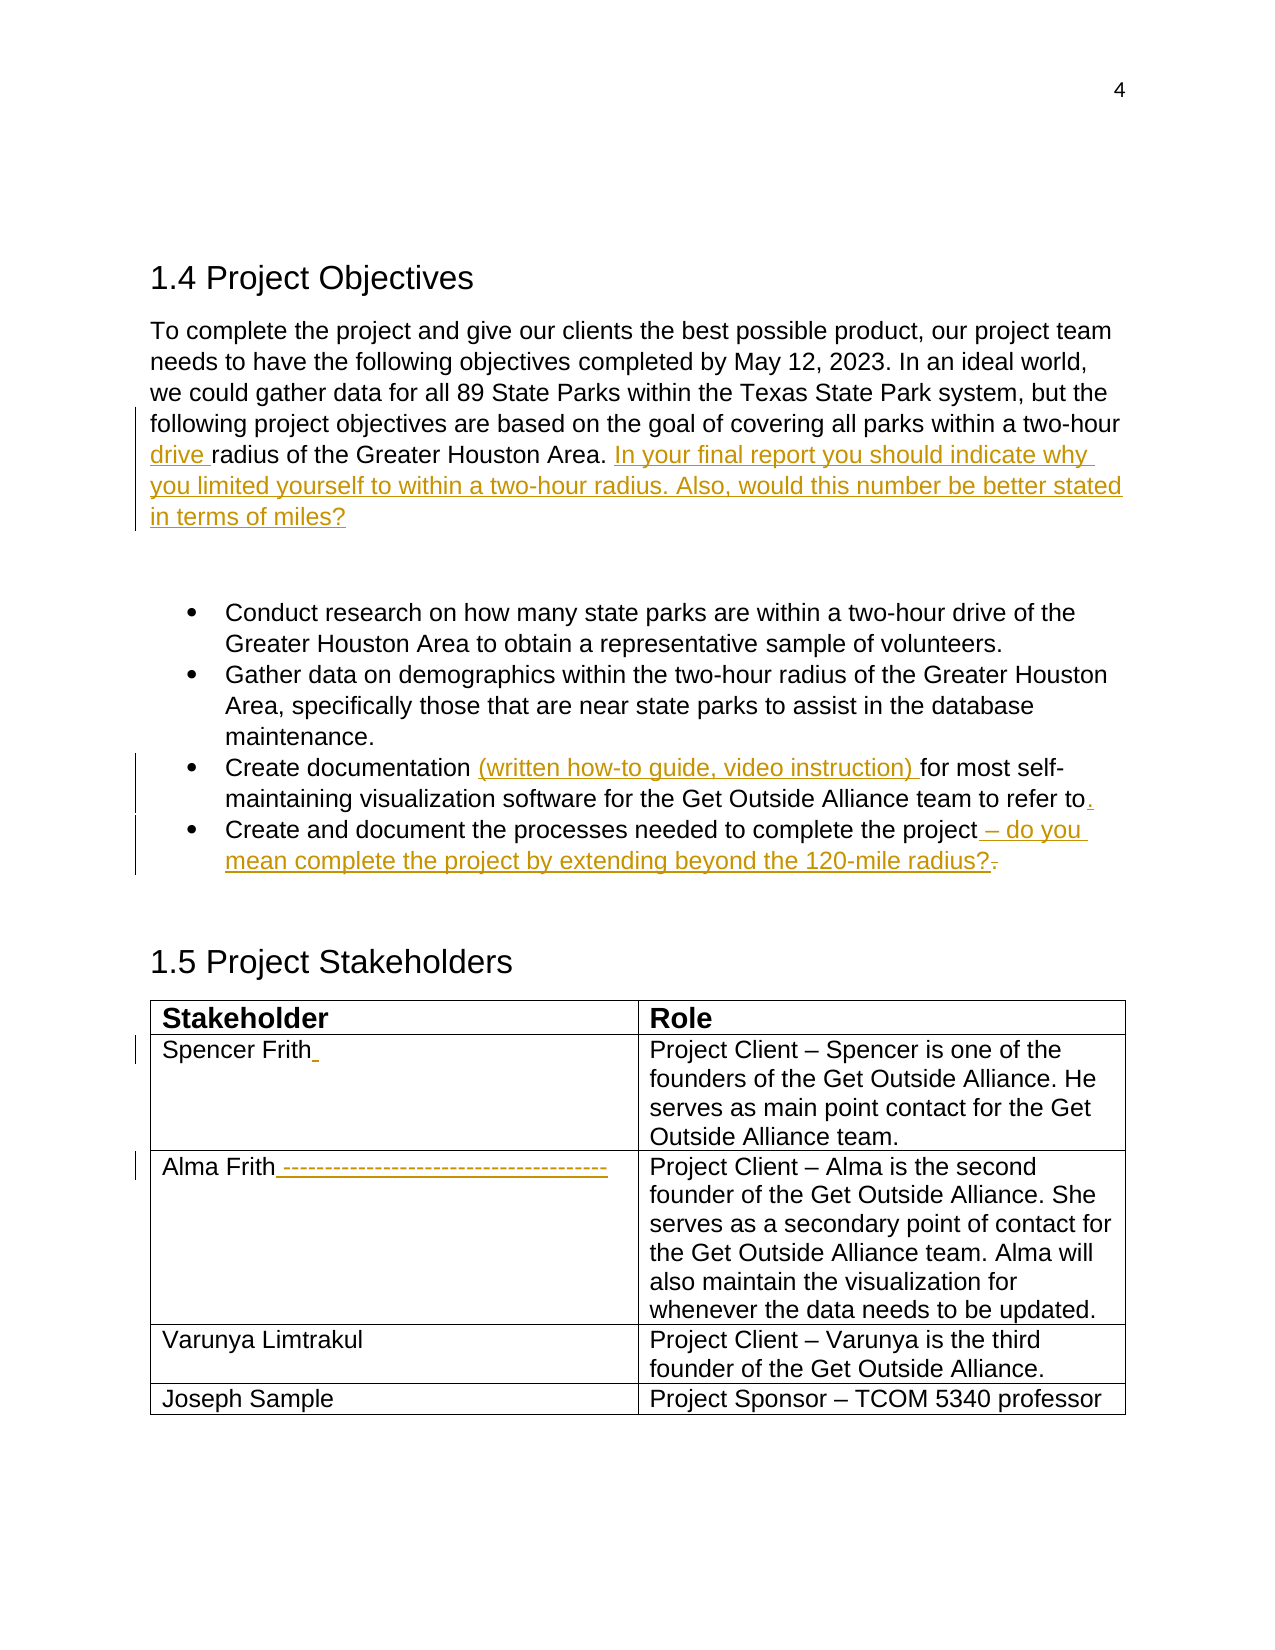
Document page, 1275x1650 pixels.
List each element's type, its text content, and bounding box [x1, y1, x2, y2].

table_header Role [639, 1001, 1125, 1034]
table_cell Project Client – Varunya is the third founder of the Get Outside Alliance. [639, 1325, 1125, 1382]
text To complete the project and give our clients the best possible product, our project team needs to have the following objectives completed by May 12, 2023. In an ideal world, we could gather data for all 89 State Parks within the Texas State Park system, but the following project objectives are based on the goal of covering all parks within a two-hour radius of the Greater Houston Area. [150, 316, 1125, 531]
table_cell Spencer Frith [151, 1035, 638, 1150]
table_header Stakeholder [151, 1001, 638, 1034]
text 1.5 Project Stakeholders [150, 942, 1125, 980]
list Conduct research on how many state parks are within a two-hour drive of the Greater Houston Area to obtain a representative sample of volunteers. [187, 597, 1125, 657]
table_cell Joseph Sample [151, 1384, 638, 1414]
table_cell Project Client – Alma is the second founder of the Get Outside Alliance. She serves as a secondary point of contact for the Get Outside Alliance team. Alma will also maintain the visualization for whenever the data needs to be updated. [639, 1151, 1125, 1324]
table_cell Alma Frith [151, 1151, 638, 1324]
table_cell Varunya Limtrakul [151, 1325, 638, 1382]
list Create documentation for most self-maintaining visualization software for the Get Outside Alliance team to refer to [187, 753, 1125, 813]
table_cell Project Client – Spencer is one of the founders of the Get Outside Alliance. He serves as main point contact for the Get Outside Alliance team. [639, 1035, 1125, 1150]
list Create and document the processes needed to complete the project [187, 815, 1125, 875]
list Gather data on demographics within the two-hour radius of the Greater Houston Area, specifically those that are near state parks to assist in the database maintenance. [187, 660, 1125, 751]
table_cell Project Sponsor – TCOM 5340 professor [639, 1384, 1125, 1414]
text 1.4 Project Objectives [150, 258, 1125, 296]
